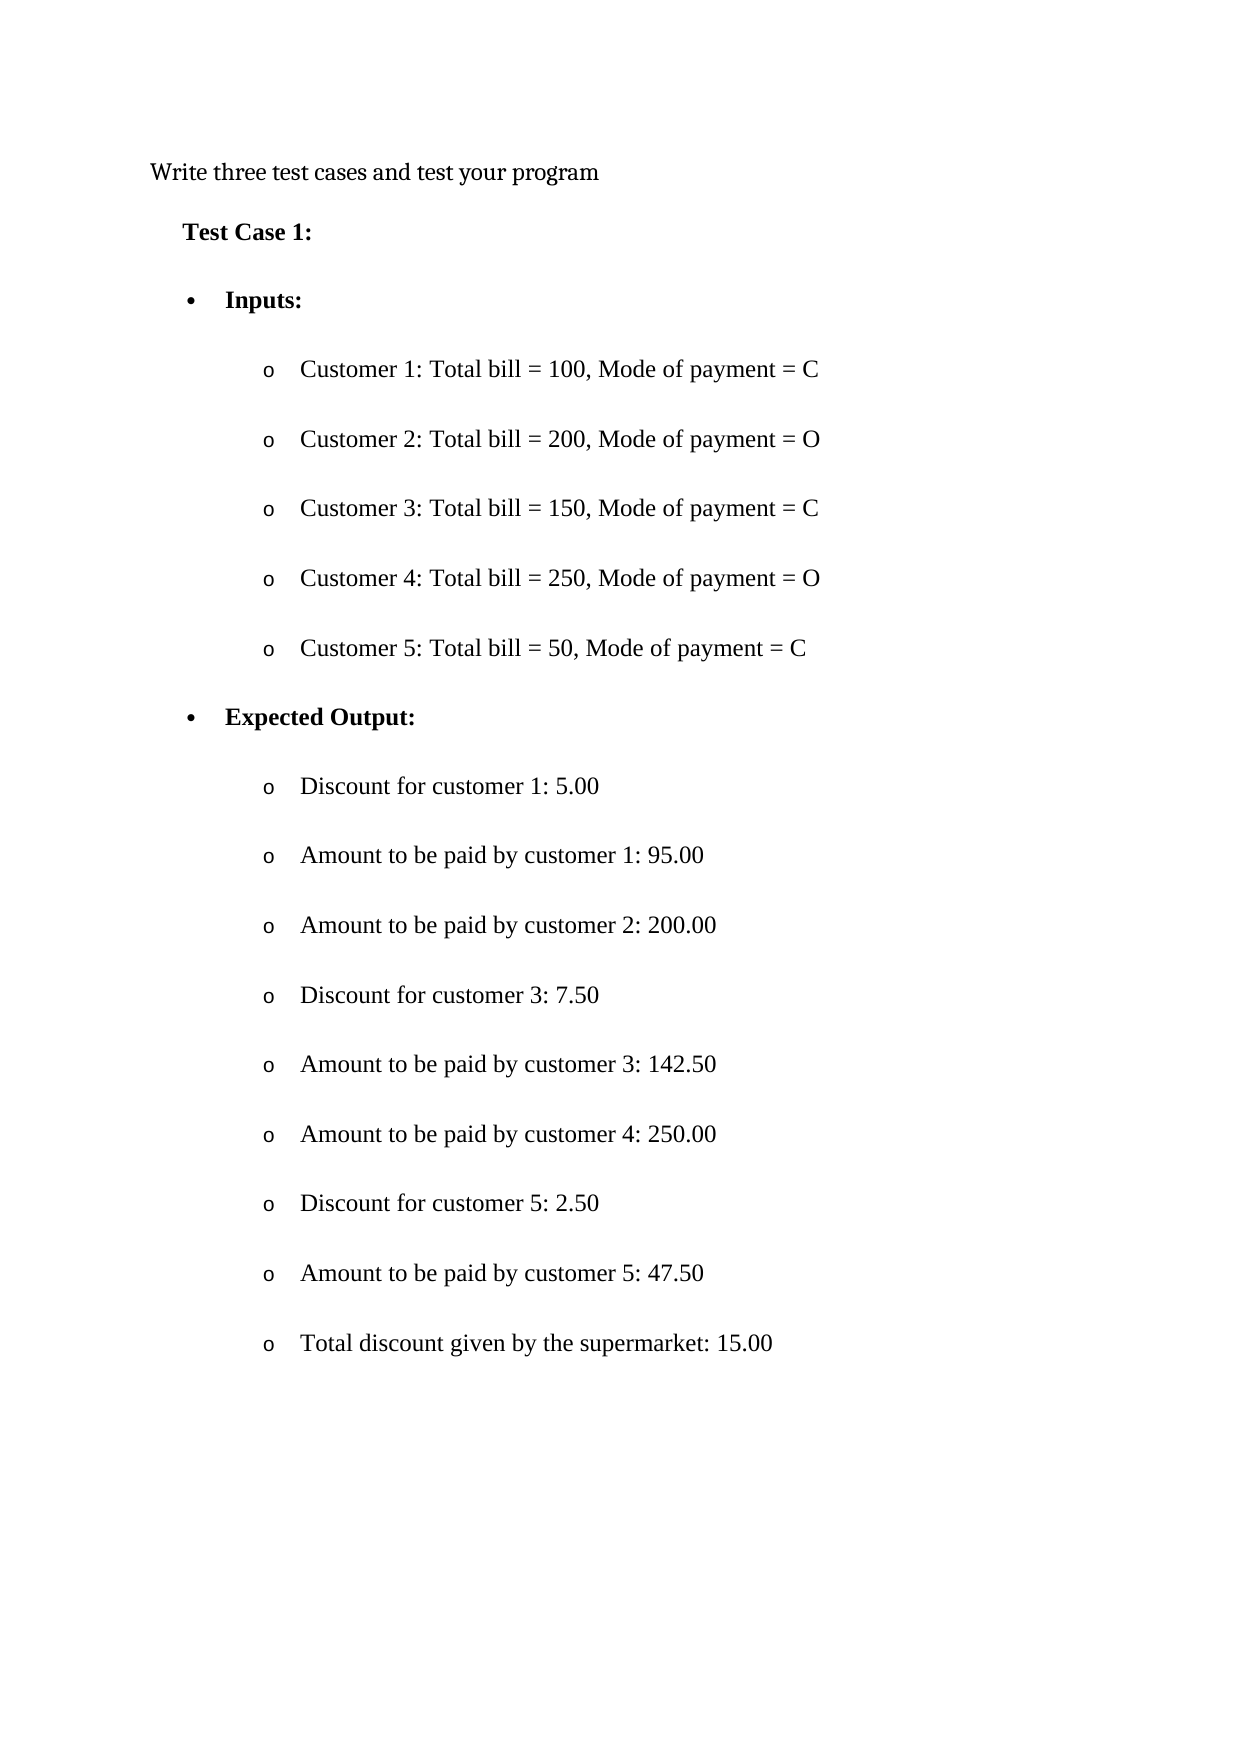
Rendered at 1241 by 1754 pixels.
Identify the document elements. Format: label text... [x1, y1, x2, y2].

list Discount for customer 3: 7.50 [262, 980, 1090, 1009]
text  Test Case 1: [150, 217, 1090, 246]
list Customer 2: Total bill = 200, Mode of payment = O [262, 424, 1090, 453]
text Write three test cases and test your program [150, 158, 1090, 186]
list Discount for customer 5: 2.50 [262, 1188, 1090, 1218]
list Amount to be paid by customer 1: 95.00 [262, 841, 1090, 870]
list Customer 1: Total bill = 100, Mode of payment = C [262, 354, 1090, 384]
list Discount for customer 1: 5.00 [262, 771, 1090, 801]
list Amount to be paid by customer 3: 142.50 [262, 1049, 1090, 1079]
list Customer 4: Total bill = 250, Mode of payment = O [262, 563, 1090, 593]
list Total discount given by the supermarket: 15.00 [262, 1328, 1090, 1357]
list Amount to be paid by customer 5: 47.50 [262, 1258, 1090, 1288]
list Expected Output: [187, 702, 1090, 731]
list Amount to be paid by customer 4: 250.00 [262, 1119, 1090, 1148]
list Amount to be paid by customer 2: 200.00 [262, 910, 1090, 940]
list Customer 3: Total bill = 150, Mode of payment = C [262, 493, 1090, 523]
list Inputs: [187, 286, 1090, 314]
list Customer 5: Total bill = 50, Mode of payment = C [262, 633, 1090, 662]
